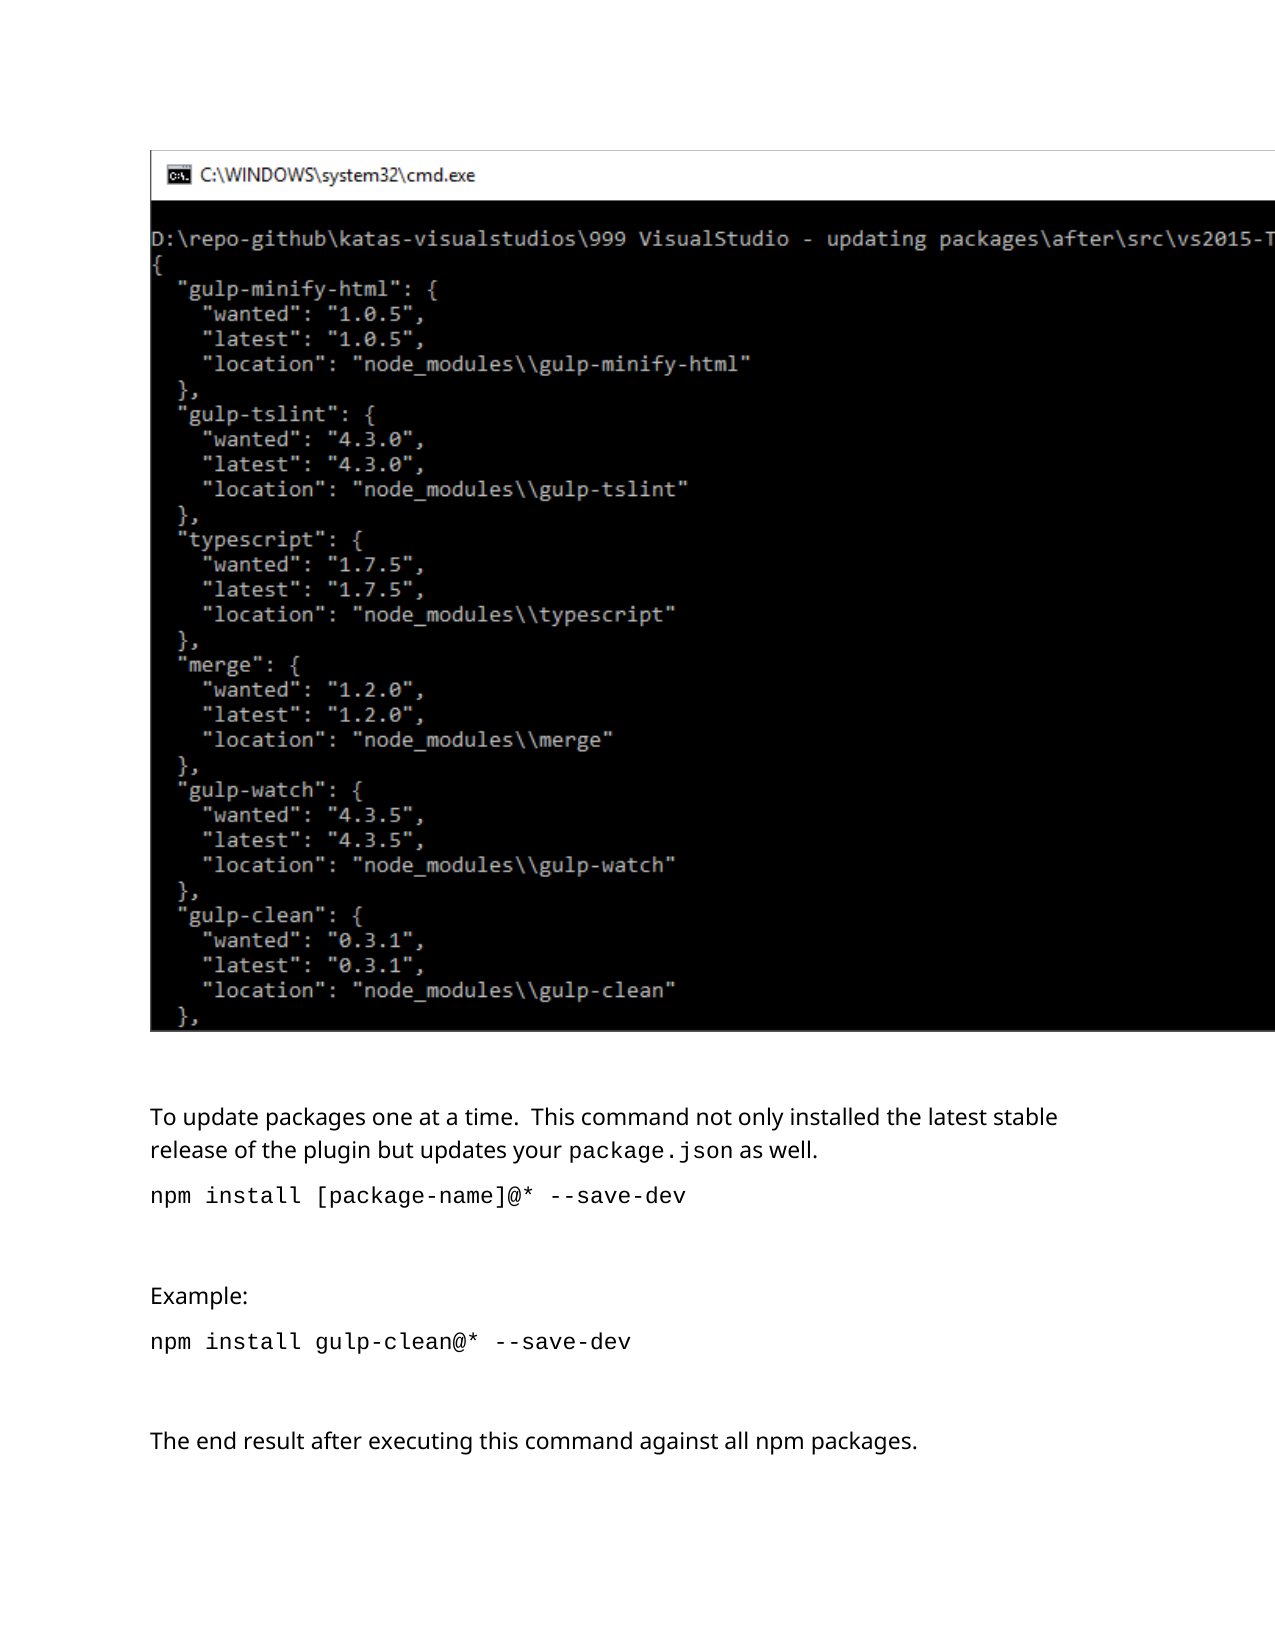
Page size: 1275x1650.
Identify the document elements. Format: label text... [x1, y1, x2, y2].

picture [150, 150, 1275, 1032]
text The end result after executing this command against all npm packages. [150, 1425, 1125, 1456]
text npm install gulp-clean@* --save-dev [150, 1330, 1125, 1356]
text To update packages one at a time. This command not only installed the latest stable release of the plugin but updates your package.json as well. [150, 1101, 1125, 1166]
text Example: [150, 1280, 1125, 1311]
text npm install [package-name]@* --save-dev [150, 1185, 1125, 1211]
